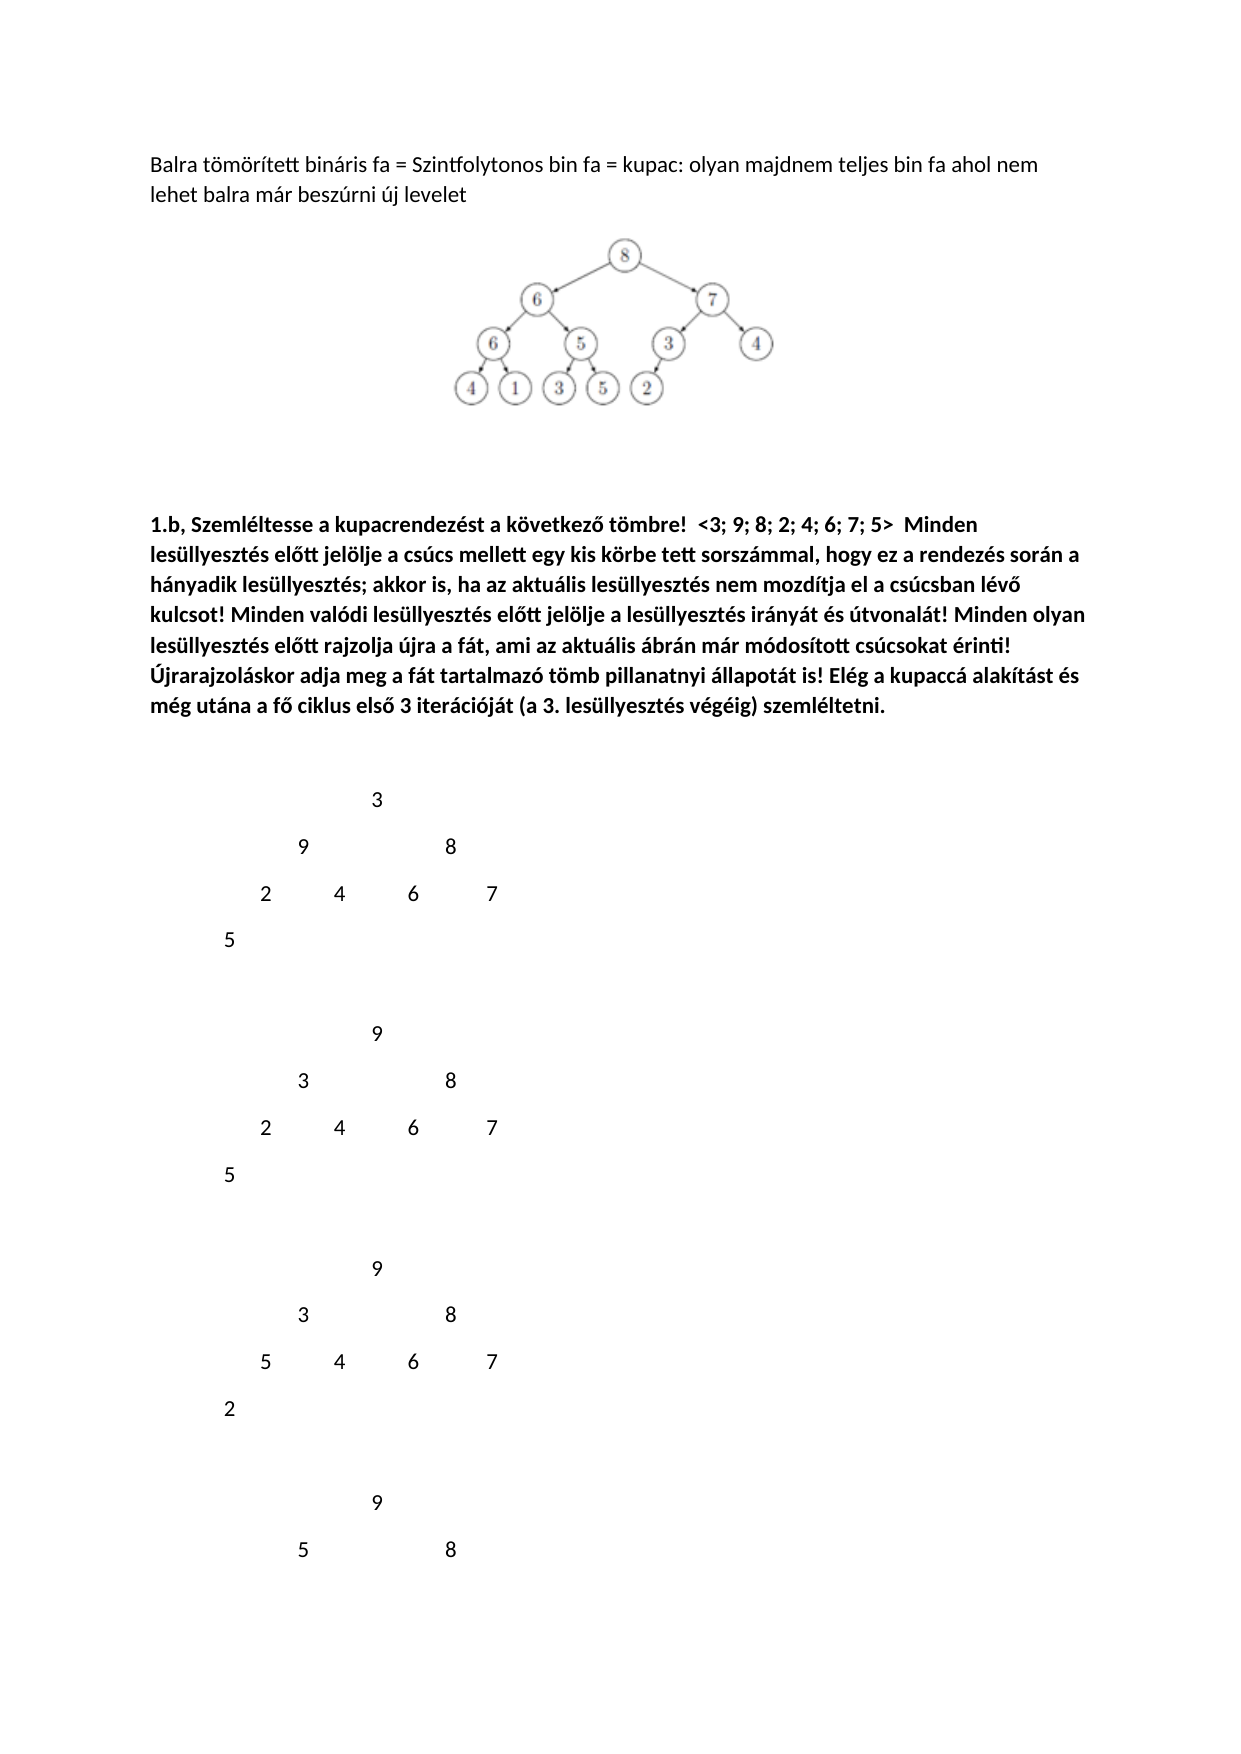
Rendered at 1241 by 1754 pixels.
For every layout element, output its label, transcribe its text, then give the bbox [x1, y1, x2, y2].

text 1.b, Szemléltesse a kupacrendezést a következő tömbre! <3; 9; 8; 2; 4; 6; 7; 5> Minden lesüllyesztés előtt jelölje a csúcs mellett egy kis körbe tett sorszámmal, hogy ez a rendezés során a hányadik lesüllyesztés; akkor is, ha az aktuális lesüllyesztés nem mozdítja el a csúcsban lévő kulcsot! Minden valódi lesüllyesztés előtt jelölje a lesüllyesztés irányát és útvonalát! Minden olyan lesüllyesztés előtt rajzolja újra a fát, ami az aktuális ábrán már módosított csúcsokat érinti! Újrarajzoláskor adja meg a fát tartalmazó tömb pillanatnyi állapotát is! Elég a kupaccá alakítást és még utána a fő ciklus első 3 iterációját (a 3. lesüllyesztés végéig) szemléltetni. [150, 510, 1090, 719]
text 2 4 6 7 [224, 879, 1090, 907]
text Balra tömörített bináris fa = Szintfolytonos bin fa = kupac: olyan majdnem teljes bin fa ahol nem lehet balra már beszúrni új levelet [150, 150, 1090, 208]
text 5 8 [150, 1535, 1090, 1563]
text 9 [150, 1254, 1090, 1282]
text 9 8 [150, 832, 1090, 860]
text 3 8 [150, 1301, 1090, 1329]
text 5 4 6 7 [224, 1347, 1090, 1376]
text 5 [224, 1160, 1090, 1188]
text 2 4 6 7 [224, 1113, 1090, 1141]
text 5 [224, 926, 1090, 954]
text 3 [150, 785, 1090, 813]
text 9 [150, 1019, 1090, 1047]
text 9 [297, 1488, 1090, 1516]
text 2 [224, 1394, 1090, 1422]
picture [451, 227, 794, 445]
text 3 8 [150, 1066, 1090, 1094]
